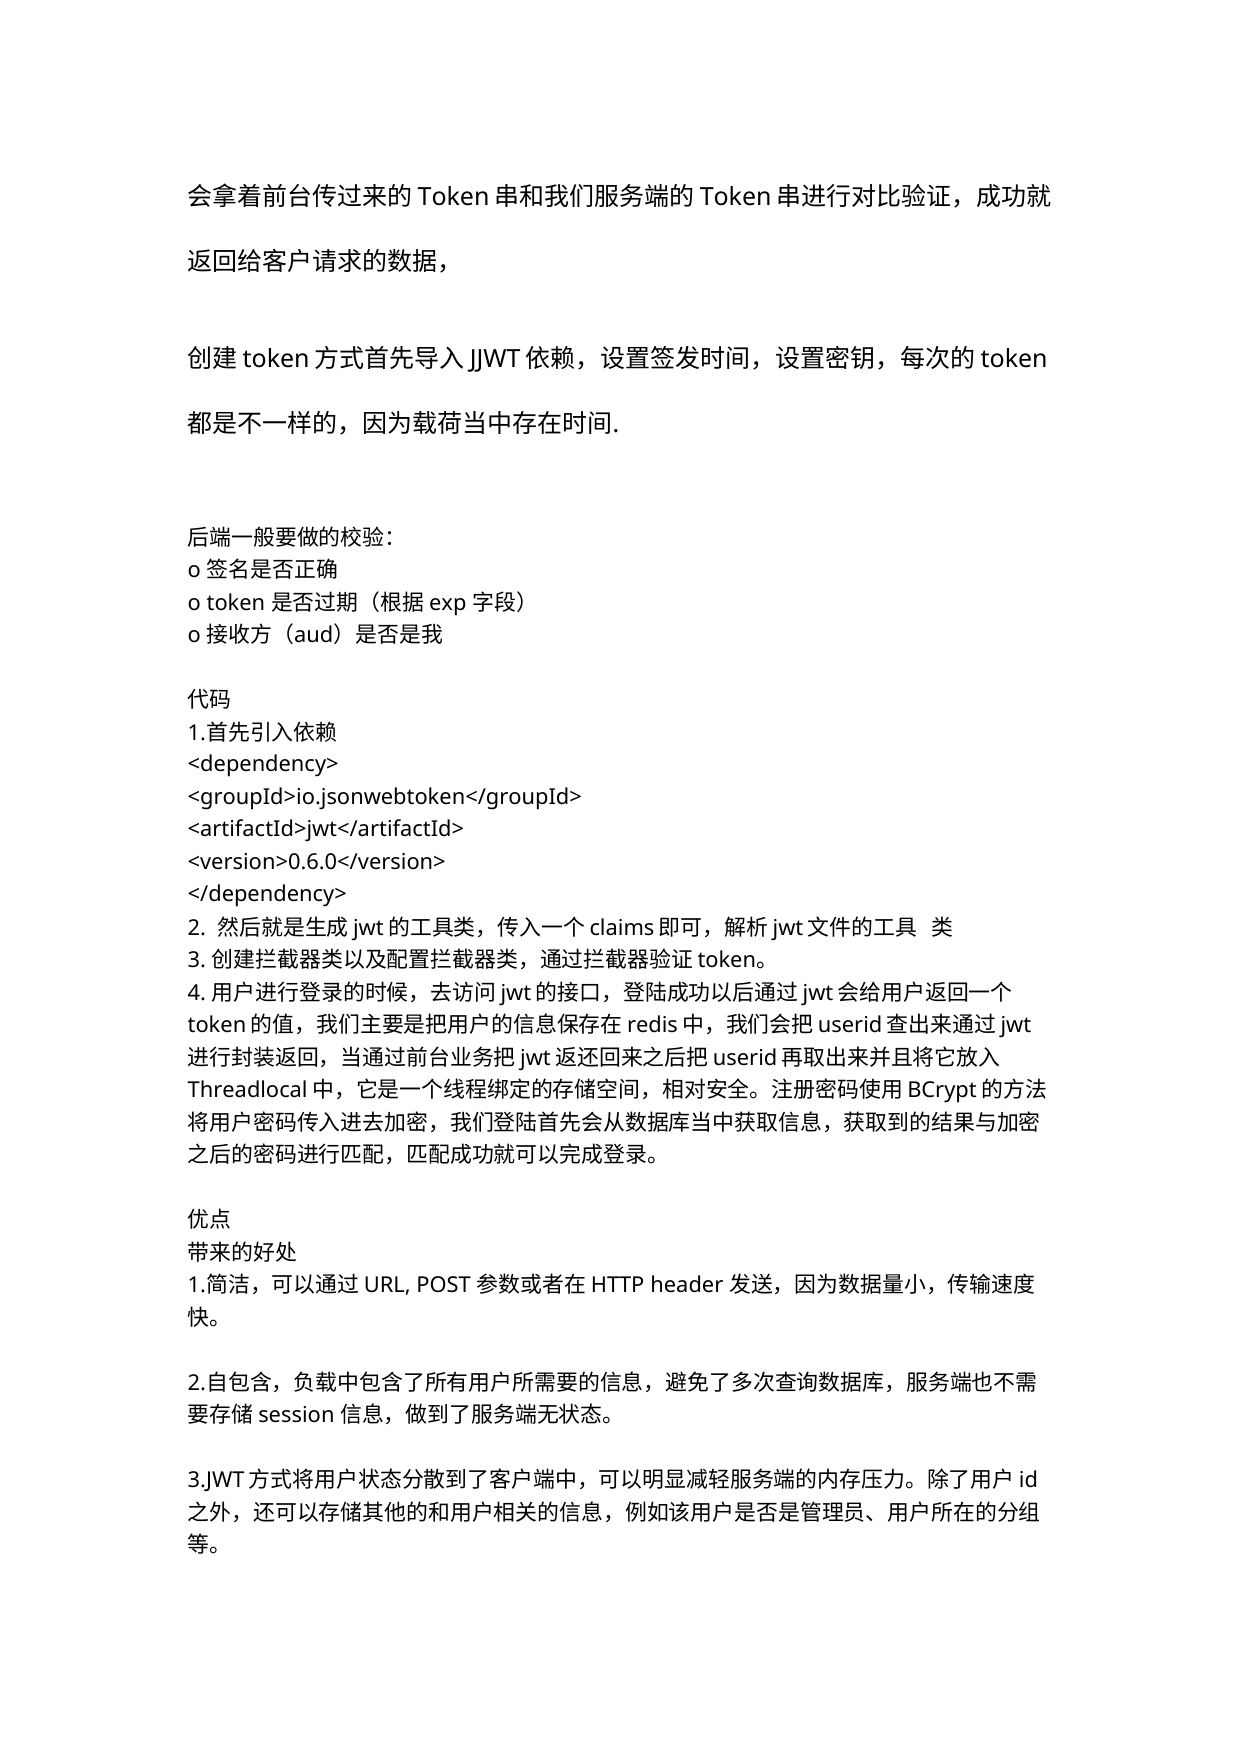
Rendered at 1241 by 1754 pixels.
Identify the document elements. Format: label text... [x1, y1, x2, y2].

text </dependency> 2. 然后就是生成jwt的工具类，传入一个claims即可，解析jwt文件的工具 类 3. 创建拦截器类以及配置拦截器类，通过拦截器验证token。 4. 用户进行登录的时候，去访问jwt的接口，登陆成功以后通过jwt会给用户返回一个token的值，我们主要是把用户的信息保存在redis中，我们会把userid查出来通过jwt进行封装返回，当通过前台业务把jwt返还回来之后把userid再取出来并且将它放入Threadlocal中，它是一个线程绑定的存储空间，相对安全。注册密码使用BCrypt的方法将用户密码传入进去加密，我们登陆首先会从数据库当中获取信息，获取到的结果与加密之后的密码进行匹配，匹配成功就可以完成登录。 [187, 877, 1053, 1169]
text 后端一般要做的校验： o 签名是否正确 o token 是否过期（根据 exp 字段） o 接收方（aud）是否是我 代码 1.首先引入依赖 <dependency> [187, 487, 1053, 779]
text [187, 1169, 1053, 1559]
text <version>0.6.0</version> [187, 844, 1053, 877]
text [187, 162, 1053, 292]
text <artifactId>jwt</artifactId> [187, 812, 1053, 844]
text <groupId>io.jsonwebtoken</groupId> [187, 779, 1053, 812]
text 创建token方式首先导入JJWT依赖，设置签发时间，设置密钥，每次的token都是不一样的，因为载荷当中存在时间. [187, 324, 1053, 454]
